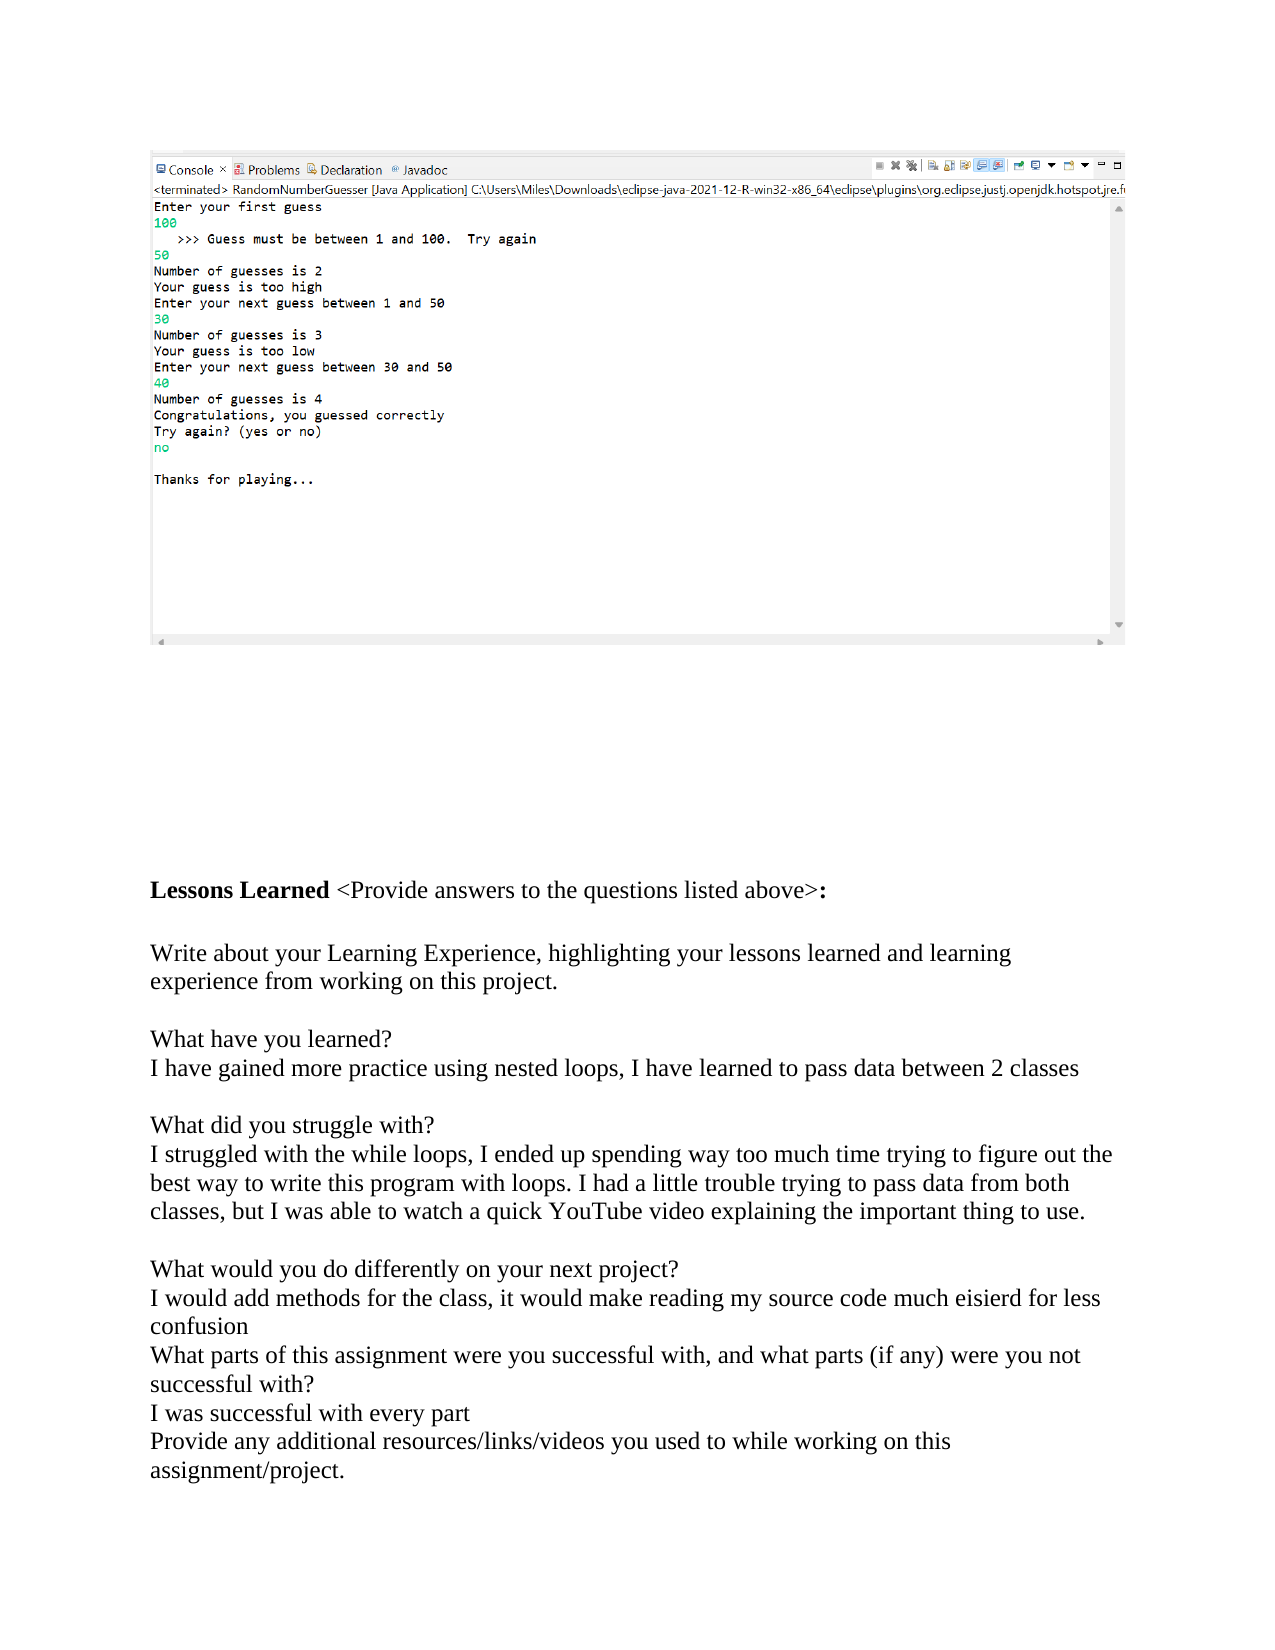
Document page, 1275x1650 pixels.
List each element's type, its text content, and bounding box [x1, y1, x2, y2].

picture [150, 150, 1125, 645]
text Write about your Learning Experience, highlighting your lessons learned and learning experience from working on this project. [150, 938, 1125, 995]
text What have you learned? [150, 1024, 1125, 1053]
text What did you struggle with? [150, 1110, 1125, 1139]
text Provide any additional resources/links/videos you used to while working on this assignment/project. [150, 1426, 1125, 1484]
text Lessons Learned <Provide answers to the questions listed above>: [150, 875, 1125, 903]
text What parts of this assignment were you successful with, and what parts (if any) were you not successful with? [150, 1340, 1125, 1398]
text I have gained more practice using nested loops, I have learned to pass data between 2 classes [150, 1053, 1125, 1081]
text I would add methods for the class, it would make reading my source code much eisierd for less confusion [150, 1283, 1125, 1340]
text What would you do differently on your next project? [150, 1254, 1125, 1283]
text I struggled with the while loops, I ended up spending way too much time trying to figure out the best way to write this program with loops. I had a little trouble trying to pass data from both classes, but I was able to watch a quick YouTube video explaining the important thing to use. [150, 1139, 1125, 1225]
text I was successful with every part [150, 1398, 1125, 1426]
